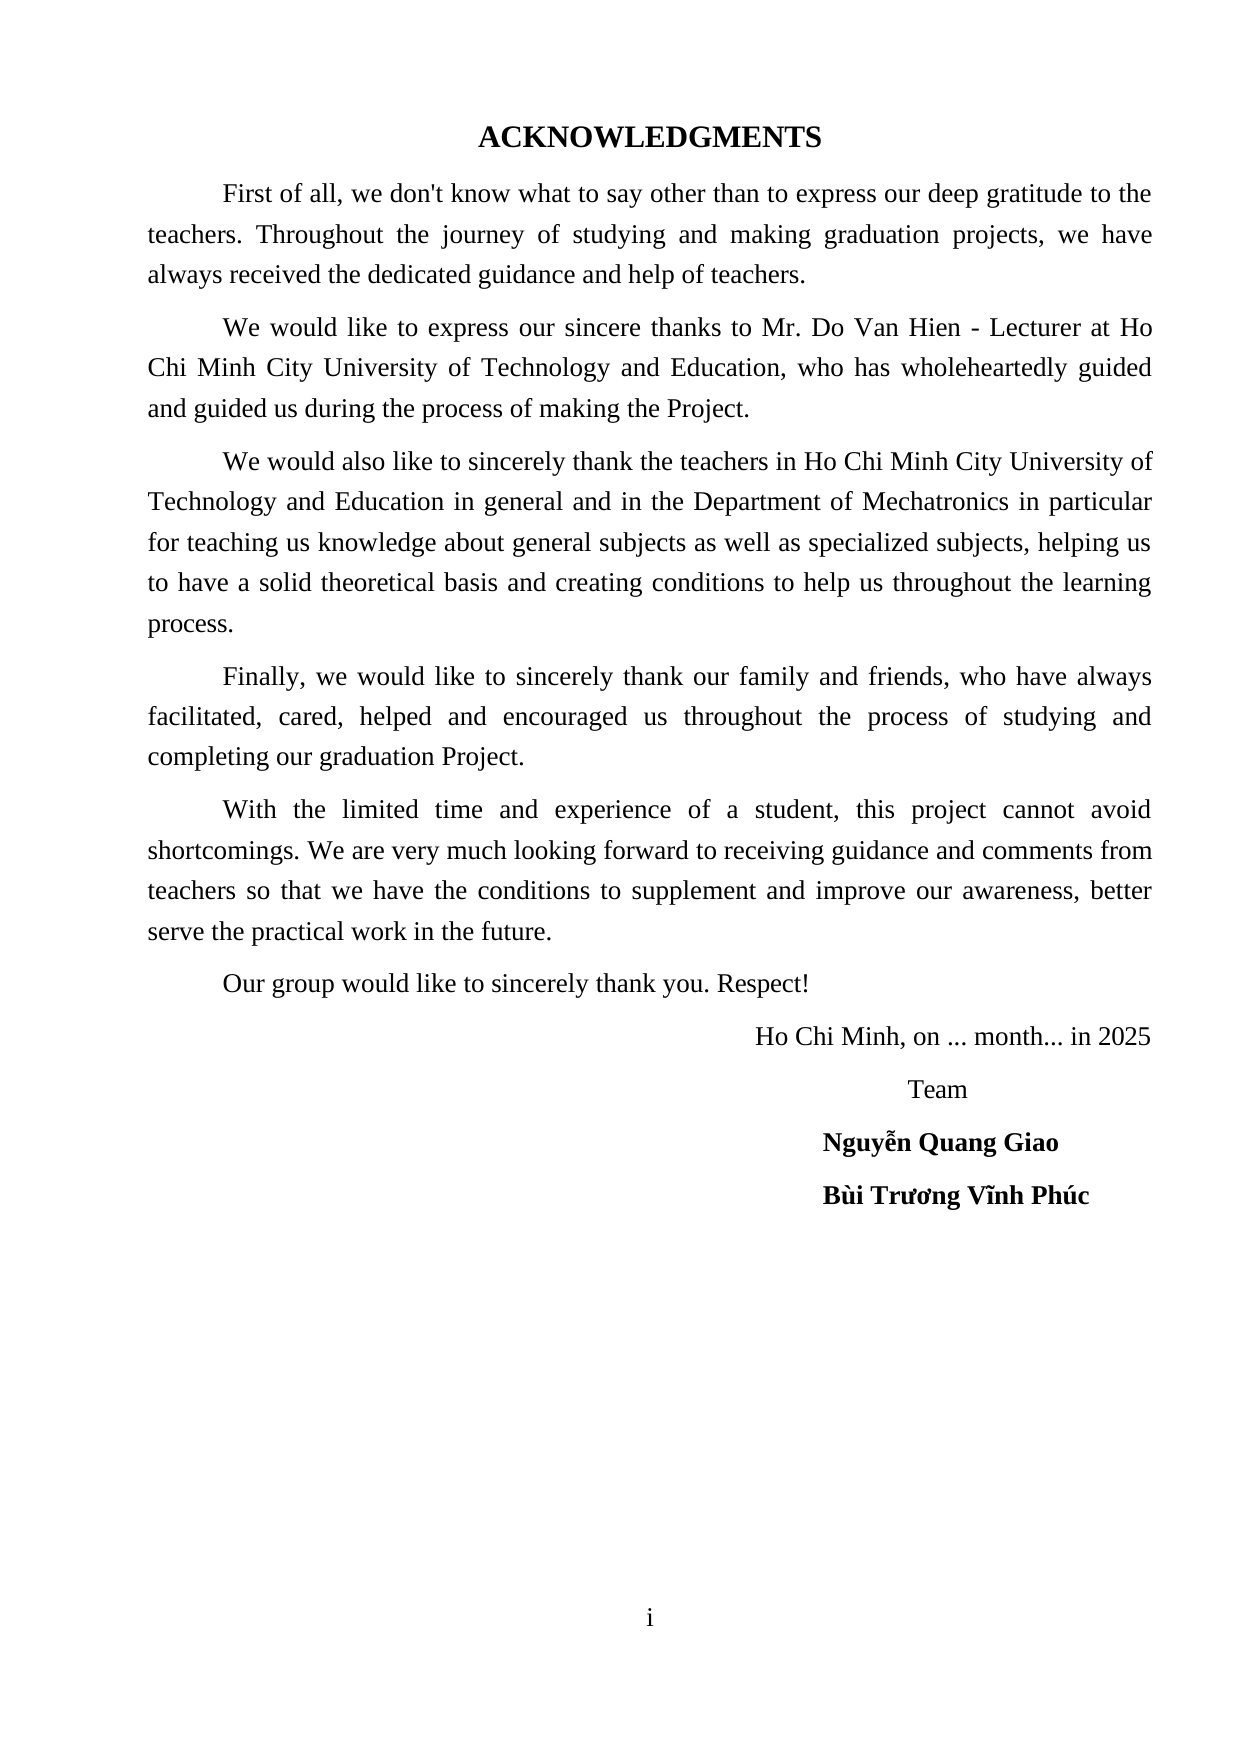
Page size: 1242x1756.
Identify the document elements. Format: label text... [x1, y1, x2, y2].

text We would also like to sincerely thank the teachers in Ho Chi Minh City University of Technology and Education in general and in the Department of Mechatronics in particular for teaching us knowledge about general subjects as well as specialized subjects, helping us to have a solid theoretical basis and creating conditions to help us throughout the learning process. [147, 445, 1153, 638]
text We would like to express our sincere thanks to Mr. Do Van Hien - Lecturer at Ho Chi Minh City University of Technology and Education, who has wholeheartedly guided and guided us during the process of making the Project. [147, 311, 1153, 423]
subtitle ACKNOWLEDGMENTS [135, 118, 1165, 154]
text With the limited time and experience of a student, this project cannot avoid shortcomings. We are very much looking forward to receiving guidance and comments from teachers so that we have the conditions to supplement and improve our awareness, better serve the practical work in the future. [147, 793, 1153, 946]
text Team [907, 1073, 1167, 1105]
text First of all, we don't know what to say other than to express our deep gratitude to the teachers. Throughout the journey of studying and making graduation projects, we have always received the dedicated guidance and help of teachers. [147, 177, 1152, 289]
text Ho Chi Minh, on ... month... in 2025 [755, 1021, 1167, 1052]
text Nguyễn Quang Giao Bùi Trương Vĩnh Phúc [823, 1126, 1098, 1211]
text Finally, we would like to sincerely thank our family and friends, who have always facilitated, cared, helped and encouraged us throughout the process of studying and completing our graduation Project. [147, 660, 1153, 772]
text Our group would like to sincerely thank you. Respect! [222, 967, 1167, 999]
